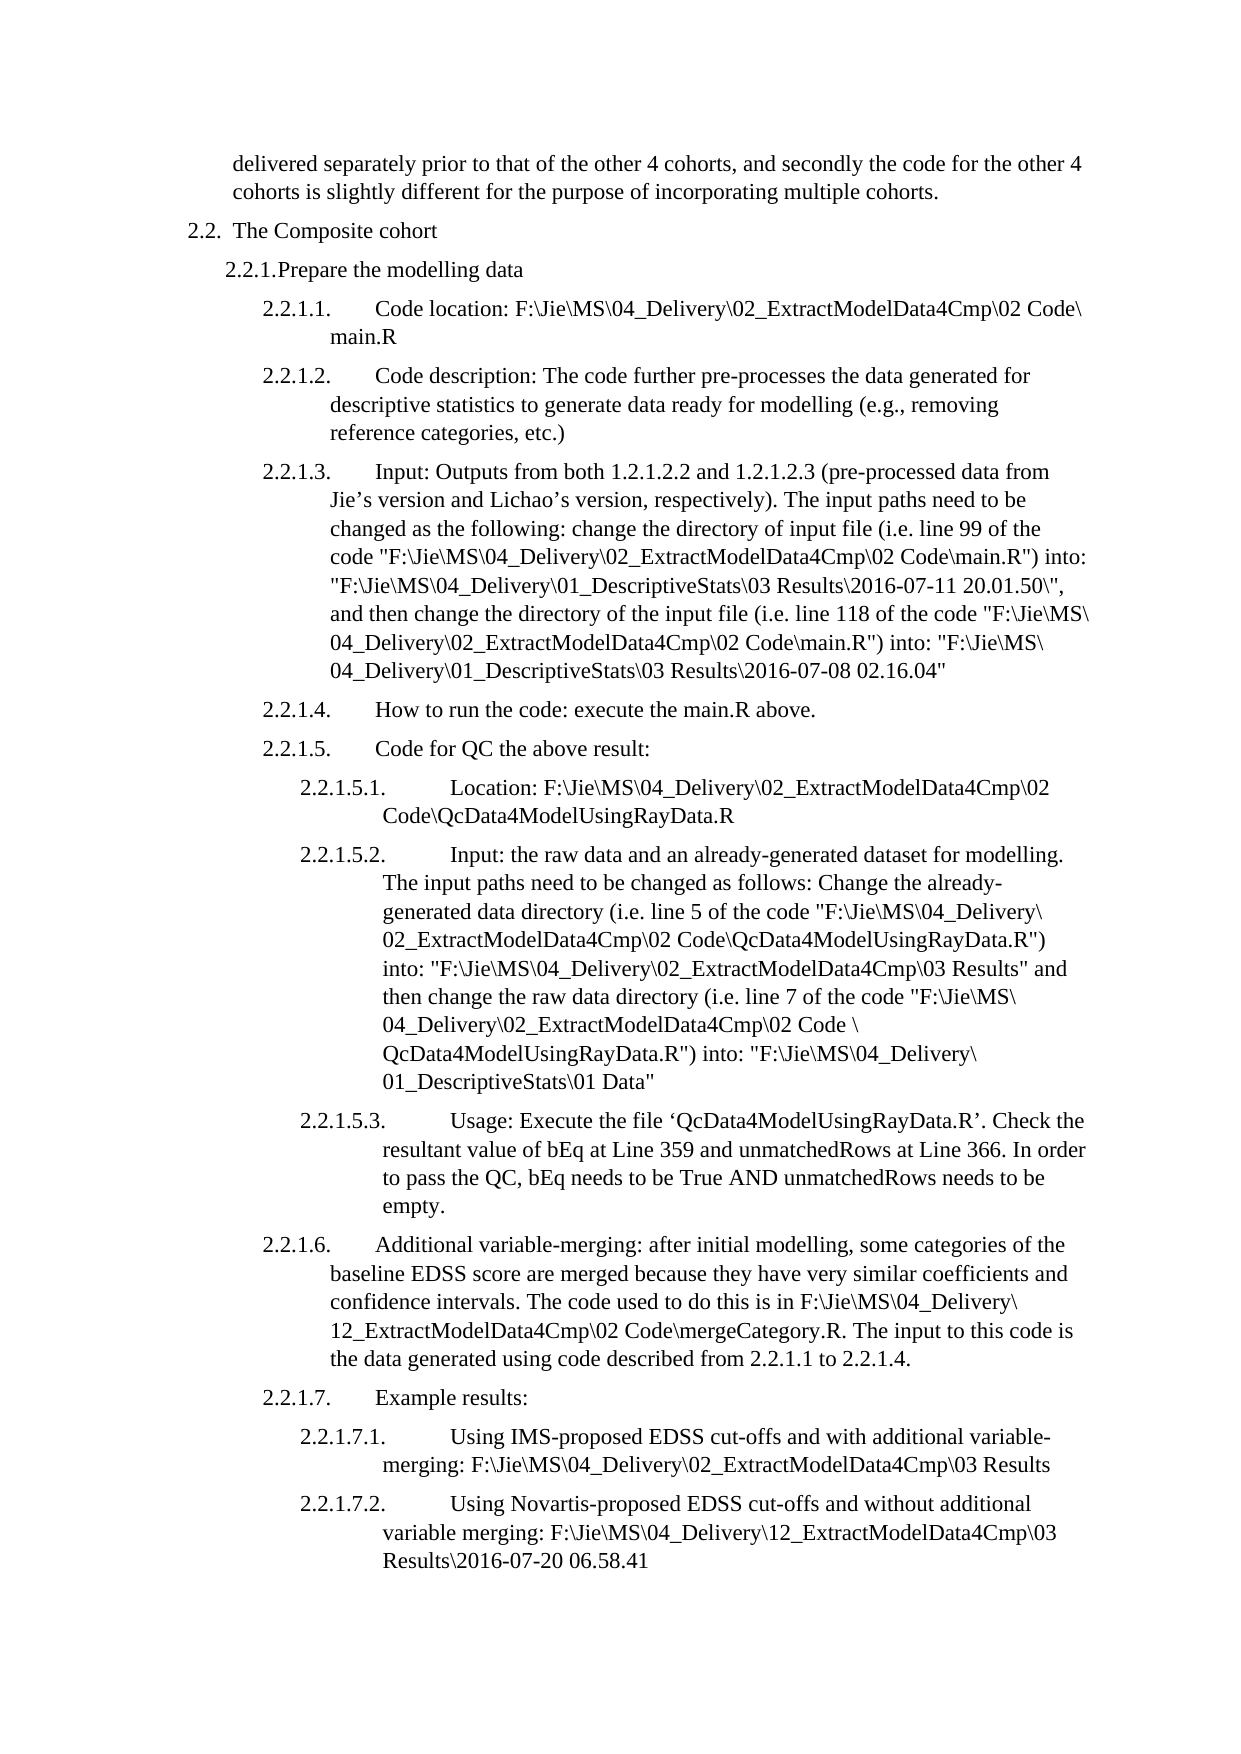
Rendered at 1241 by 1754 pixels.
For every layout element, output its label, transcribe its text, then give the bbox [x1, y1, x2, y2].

list Using IMS-proposed EDSS cut-offs and with additional variable-merging: F:\Jie\MS\04_Delivery\02_ExtractModelData4Cmp\03 Results [300, 1423, 1090, 1478]
list Prepare the modelling data [225, 256, 1090, 282]
list Usage: Execute the file ‘QcData4ModelUsingRayData.R’. Check the resultant value of bEq at Line 359 and unmatchedRows at Line 366. In order to pass the QC, bEq needs to be True AND unmatchedRows needs to be empty. [300, 1107, 1090, 1219]
list Input: the raw data and an already-generated dataset for modelling. The input paths need to be changed as follows: Change the already-generated data directory (i.e. line 5 of the code "F:\Jie\MS\04_Delivery\02_ExtractModelData4Cmp\02 Code\QcData4ModelUsingRayData.R") into: "F:\Jie\MS\04_Delivery\02_ExtractModelData4Cmp\03 Results" and then change the raw data directory (i.e. line 7 of the code "F:\Jie\MS\04_Delivery\02_ExtractModelData4Cmp\02 Code \QcData4ModelUsingRayData.R") into: "F:\Jie\MS\04_Delivery\01_DescriptiveStats\01 Data" [300, 841, 1090, 1095]
list Code location: F:\Jie\MS\04_Delivery\02_ExtractModelData4Cmp\02 Code\main.R [262, 295, 1090, 350]
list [187, 150, 1090, 205]
list How to run the code: execute the main.R above. [262, 696, 1090, 722]
list Using Novartis-proposed EDSS cut-offs and without additional variable merging: F:\Jie\MS\04_Delivery\12_ExtractModelData4Cmp\03 Results\2016-07-20 06.58.41 [300, 1490, 1090, 1573]
list Code description: The code further pre-processes the data generated for descriptive statistics to generate data ready for modelling (e.g., removing reference categories, etc.) [262, 362, 1090, 446]
list Example results: [262, 1384, 1090, 1410]
list Additional variable-merging: after initial modelling, some categories of the baseline EDSS score are merged because they have very similar coefficients and confidence intervals. The code used to do this is in F:\Jie\MS\04_Delivery\12_ExtractModelData4Cmp\02 Code\mergeCategory.R. The input to this code is the data generated using code described from 2.2.1.1 to 2.2.1.4. [262, 1231, 1090, 1372]
list Input: Outputs from both 1.2.1.2.2 and 1.2.1.2.3 (pre-processed data from Jie’s version and Lichao’s version, respectively). The input paths need to be changed as the following: change the directory of input file (i.e. line 99 of the code "F:\Jie\MS\04_Delivery\02_ExtractModelData4Cmp\02 Code\main.R") into: "F:\Jie\MS\04_Delivery\01_DescriptiveStats\03 Results\2016-07-11 20.01.50\", and then change the directory of the input file (i.e. line 118 of the code "F:\Jie\MS\04_Delivery\02_ExtractModelData4Cmp\02 Code\main.R") into: "F:\Jie\MS\04_Delivery\01_DescriptiveStats\03 Results\2016-07-08 02.16.04" [262, 458, 1090, 683]
list The Composite cohort [187, 217, 1090, 244]
list Location: F:\Jie\MS\04_Delivery\02_ExtractModelData4Cmp\02 Code\QcData4ModelUsingRayData.R [300, 774, 1090, 828]
list Code for QC the above result: [262, 735, 1090, 761]
